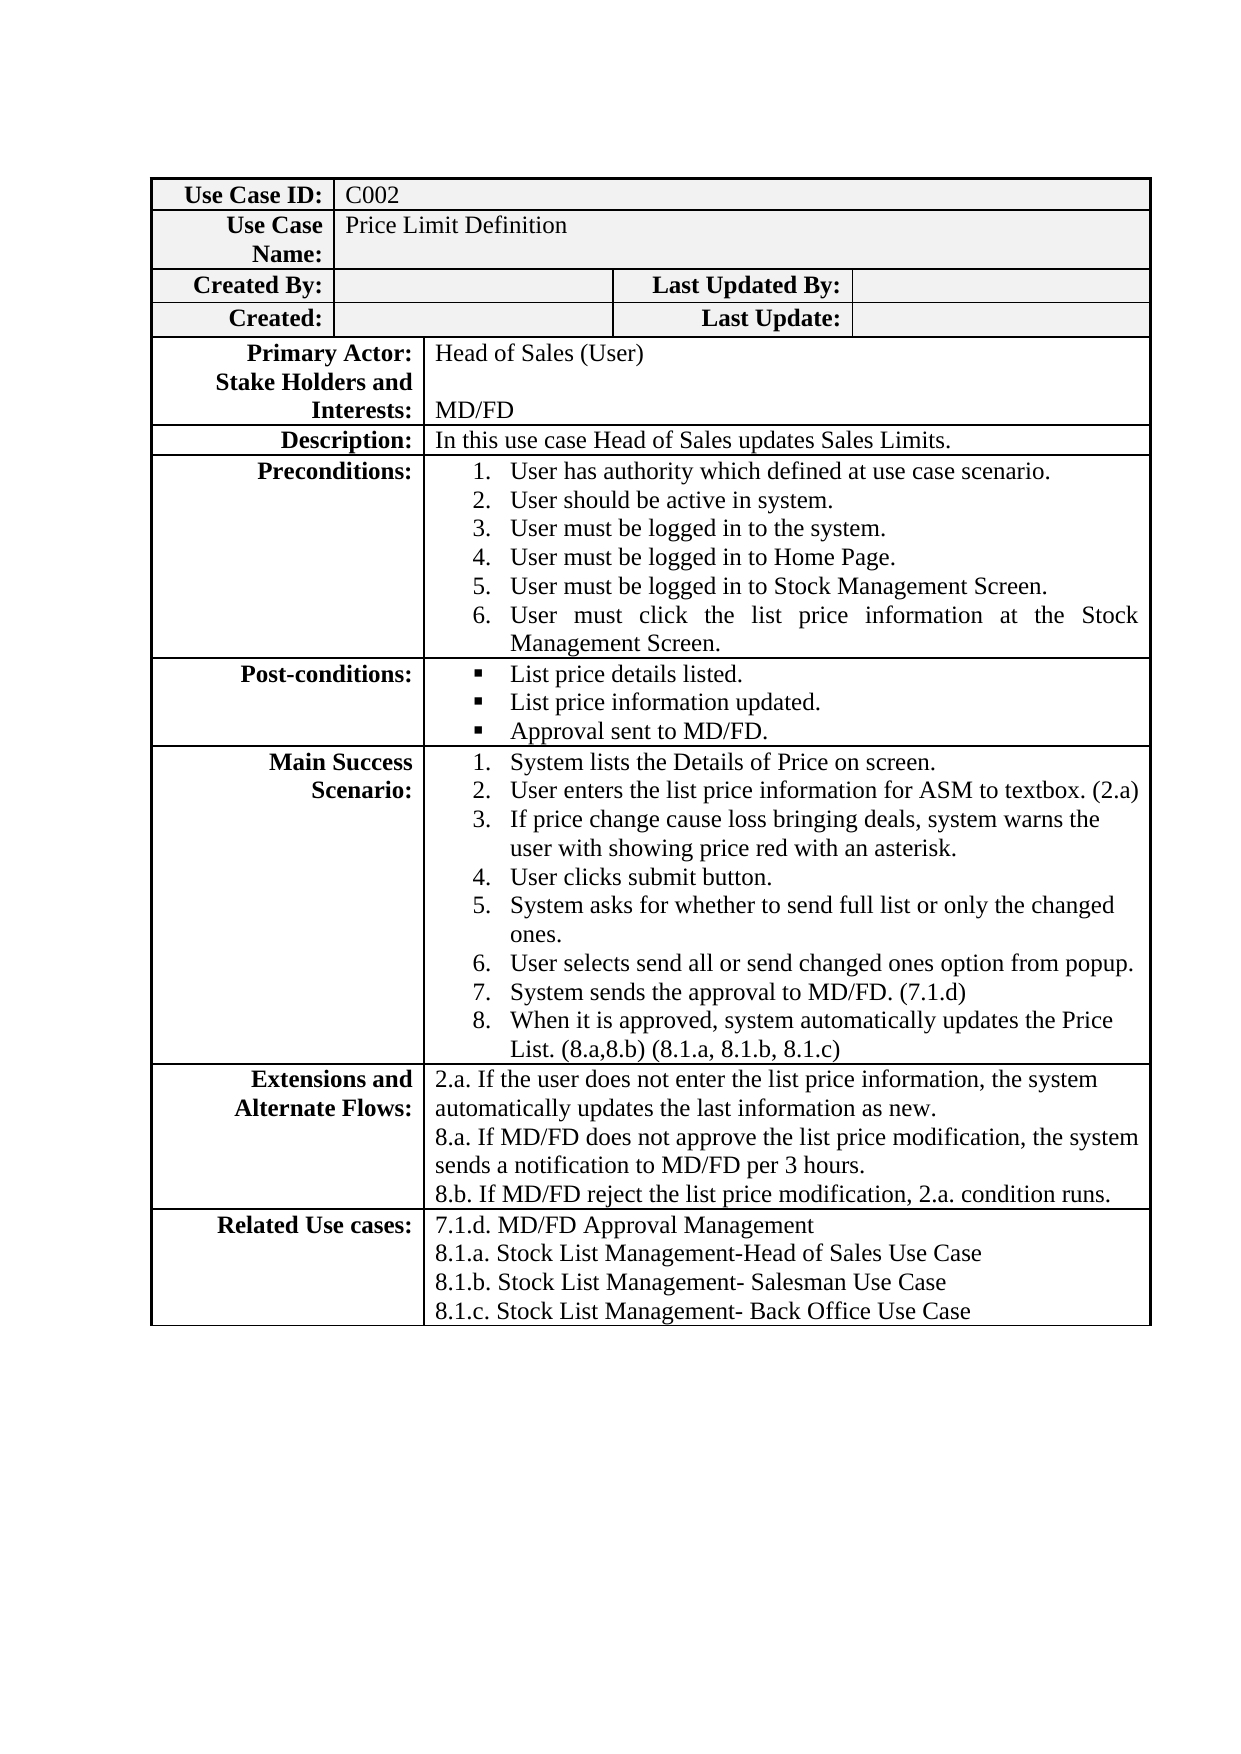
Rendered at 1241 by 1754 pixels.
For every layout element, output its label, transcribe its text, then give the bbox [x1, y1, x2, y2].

table_cell Head of Sales (User) MD/FD [425, 338, 1149, 424]
table_cell Description: [153, 426, 423, 454]
table_cell List price details listed. List price information updated. Approval sent to MD/FD. [425, 659, 1149, 745]
table_cell [853, 270, 1149, 302]
table_cell 2.a. If the user does not enter the list price information, the system automatically updates the last information as new. 8.a. If MD/FD does not approve the list price modification, the system sends a notification to MD/FD per 3 hours. 8.b. If MD/FD reject the list price modification, 2.a. condition runs. [425, 1065, 1149, 1208]
table_cell Created By: [153, 270, 333, 302]
table_cell Price Limit Definition [335, 211, 1149, 268]
table_cell Primary Actor: Stake Holders and Interests: [153, 338, 423, 424]
table_cell User has authority which defined at use case scenario. User should be active in system. User must be logged in to the system. User must be logged in to Home Page. User must be logged in to Stock Management Screen. User must click the list price information at the Stock Management Screen. [425, 456, 1149, 657]
table_cell Main Success Scenario: [153, 747, 423, 1063]
table_cell [853, 303, 1149, 336]
table_cell System lists the Details of Price on screen. User enters the list price information for ASM to textbox. (2.a) If price change cause loss bringing deals, system warns the user with showing price red with an asterisk. User clicks submit button. System asks for whether to send full list or only the changed ones. User selects send all or send changed ones option from popup. System sends the approval to MD/FD. (7.1.d) When it is approved, system automatically updates the Price List. (8.a,8.b) (8.1.a, 8.1.b, 8.1.c) [425, 747, 1149, 1063]
table_cell Related Use cases: [153, 1210, 423, 1325]
table_cell Post-conditions: [153, 659, 423, 745]
table_cell Preconditions: [153, 456, 423, 657]
table_header Use Case ID: [153, 180, 333, 209]
table_cell 7.1.d. MD/FD Approval Management 8.1.a. Stock List Management-Head of Sales Use Case 8.1.b. Stock List Management- Salesman Use Case 8.1.c. Stock List Management- Back Office Use Case [425, 1210, 1149, 1325]
table_cell [335, 270, 612, 302]
table_cell [335, 303, 612, 336]
table_cell Extensions and Alternate Flows: [153, 1065, 423, 1208]
table_cell Use Case Name: [153, 211, 333, 268]
table_header C002 [335, 180, 1149, 209]
table_cell In this use case Head of Sales updates Sales Limits. [425, 426, 1149, 454]
table_cell Created: [153, 303, 333, 336]
table_cell Last Update: [614, 303, 852, 336]
table_cell Last Updated By: [614, 270, 852, 302]
